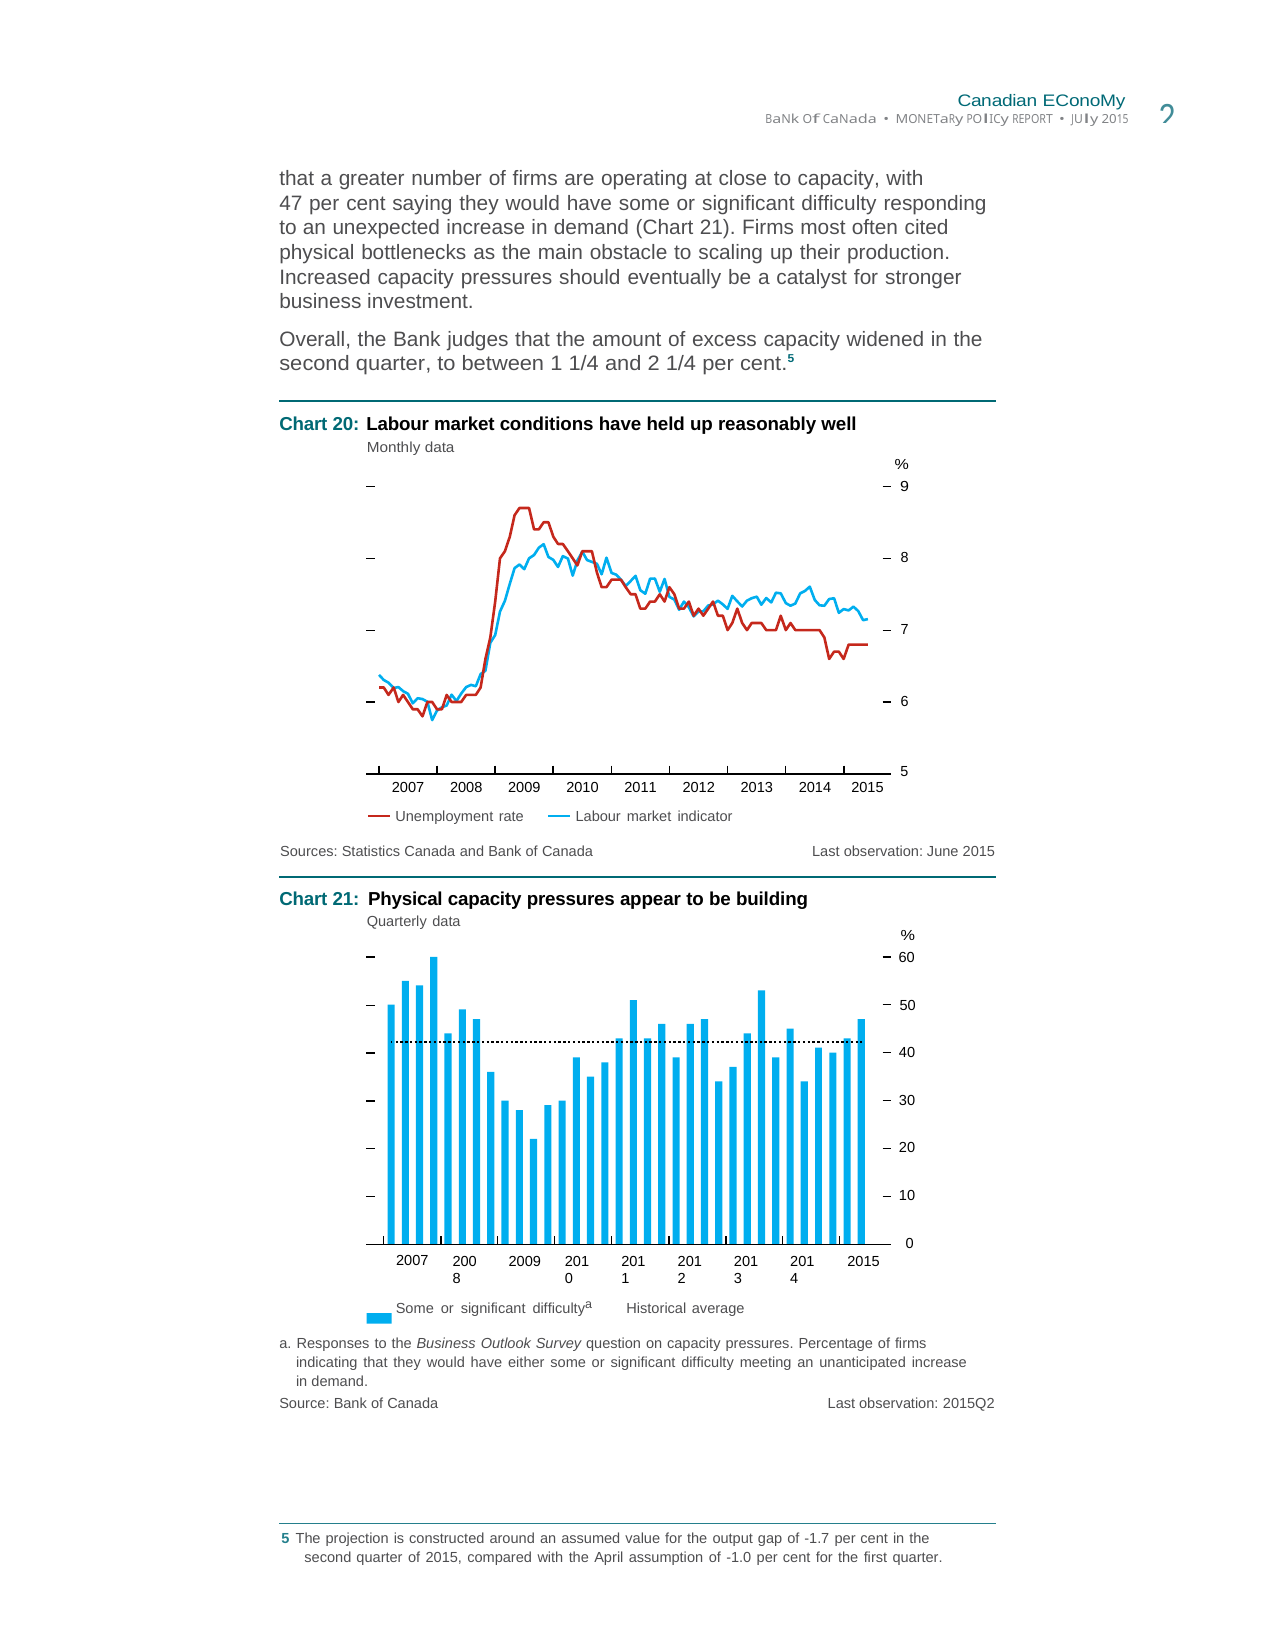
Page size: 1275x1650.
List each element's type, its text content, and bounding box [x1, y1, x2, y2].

text 10 [75, 1186, 915, 1203]
text 50 [75, 996, 916, 1013]
text a. Responses to the Business Outlook Survey question on capacity pressures. Percentage of firms indicating that they would have either some or significant difficulty meeting an unanticipated increase in demand. [279, 1335, 975, 1389]
text 8 [75, 549, 908, 566]
text Sources: Statistics Canada and Bank of Canada Last observation: June 2015 [81, 843, 1194, 860]
text that a greater number of firms are operating at close to capacity, with [279, 166, 1194, 189]
text 2009 [508, 1253, 541, 1269]
text Increased capacity pressures should eventually be a catalyst for stronger business investment. [279, 265, 990, 313]
text 47 per cent saying they would have some or significant difficulty responding to an unexpected increase in demand (Chart 21). Firms most often cited physical bottlenecks as the main obstacle to scaling up their production. [279, 191, 990, 264]
text 5 [615, 764, 1194, 780]
text Some or significant difficultya Historical average [396, 1297, 1194, 1316]
text 2014 [790, 1253, 822, 1286]
text 20 [75, 1139, 915, 1156]
text 0 [905, 1235, 1194, 1252]
text 2007 2008 2009 2010 2011 2012 2013 2014 2015 [392, 780, 1194, 796]
text Chart 20: Labour market conditions have held up reasonably well [279, 412, 1194, 434]
text Canadian EConoMy [75, 92, 1125, 110]
text Overall, the Bank judges that the amount of excess capacity widened in the second quarter, to between 1 1/4 and 2 1/4 per cent.5 [279, 326, 990, 375]
text 60 [898, 949, 1194, 965]
text 6 [75, 693, 908, 710]
text 2012 [677, 1253, 710, 1286]
text Source: Bank of Canada Last observation: 2015Q2 [279, 1395, 1194, 1412]
text 7 [75, 621, 908, 638]
text 5 The projection is constructed around an assumed value for the output gap of -1.7 per cent in the second quarter of 2015, compared with the April assumption of -1.0 per cent for the first quarter. [281, 1530, 957, 1565]
text 2007 [75, 1252, 428, 1269]
text Chart 21: Physical capacity pressures appear to be building [279, 888, 1194, 909]
text Quarterly data [367, 915, 1194, 929]
text 2010 [564, 1253, 597, 1286]
text Monthly data [367, 439, 1194, 456]
text 2013 [734, 1253, 766, 1286]
text Unemployment rate Labour market indicator [395, 808, 1194, 824]
text 2008 [452, 1253, 484, 1286]
text % 9 [894, 456, 911, 494]
text 2011 [621, 1253, 653, 1286]
text % [900, 929, 1194, 944]
text 40 [75, 1044, 915, 1061]
text 2015 [847, 1253, 1194, 1269]
text 30 [75, 1091, 915, 1108]
text BaNk Of CaNada • MONETaRy POlICy REPORT • JUly 2015 [765, 110, 1194, 126]
